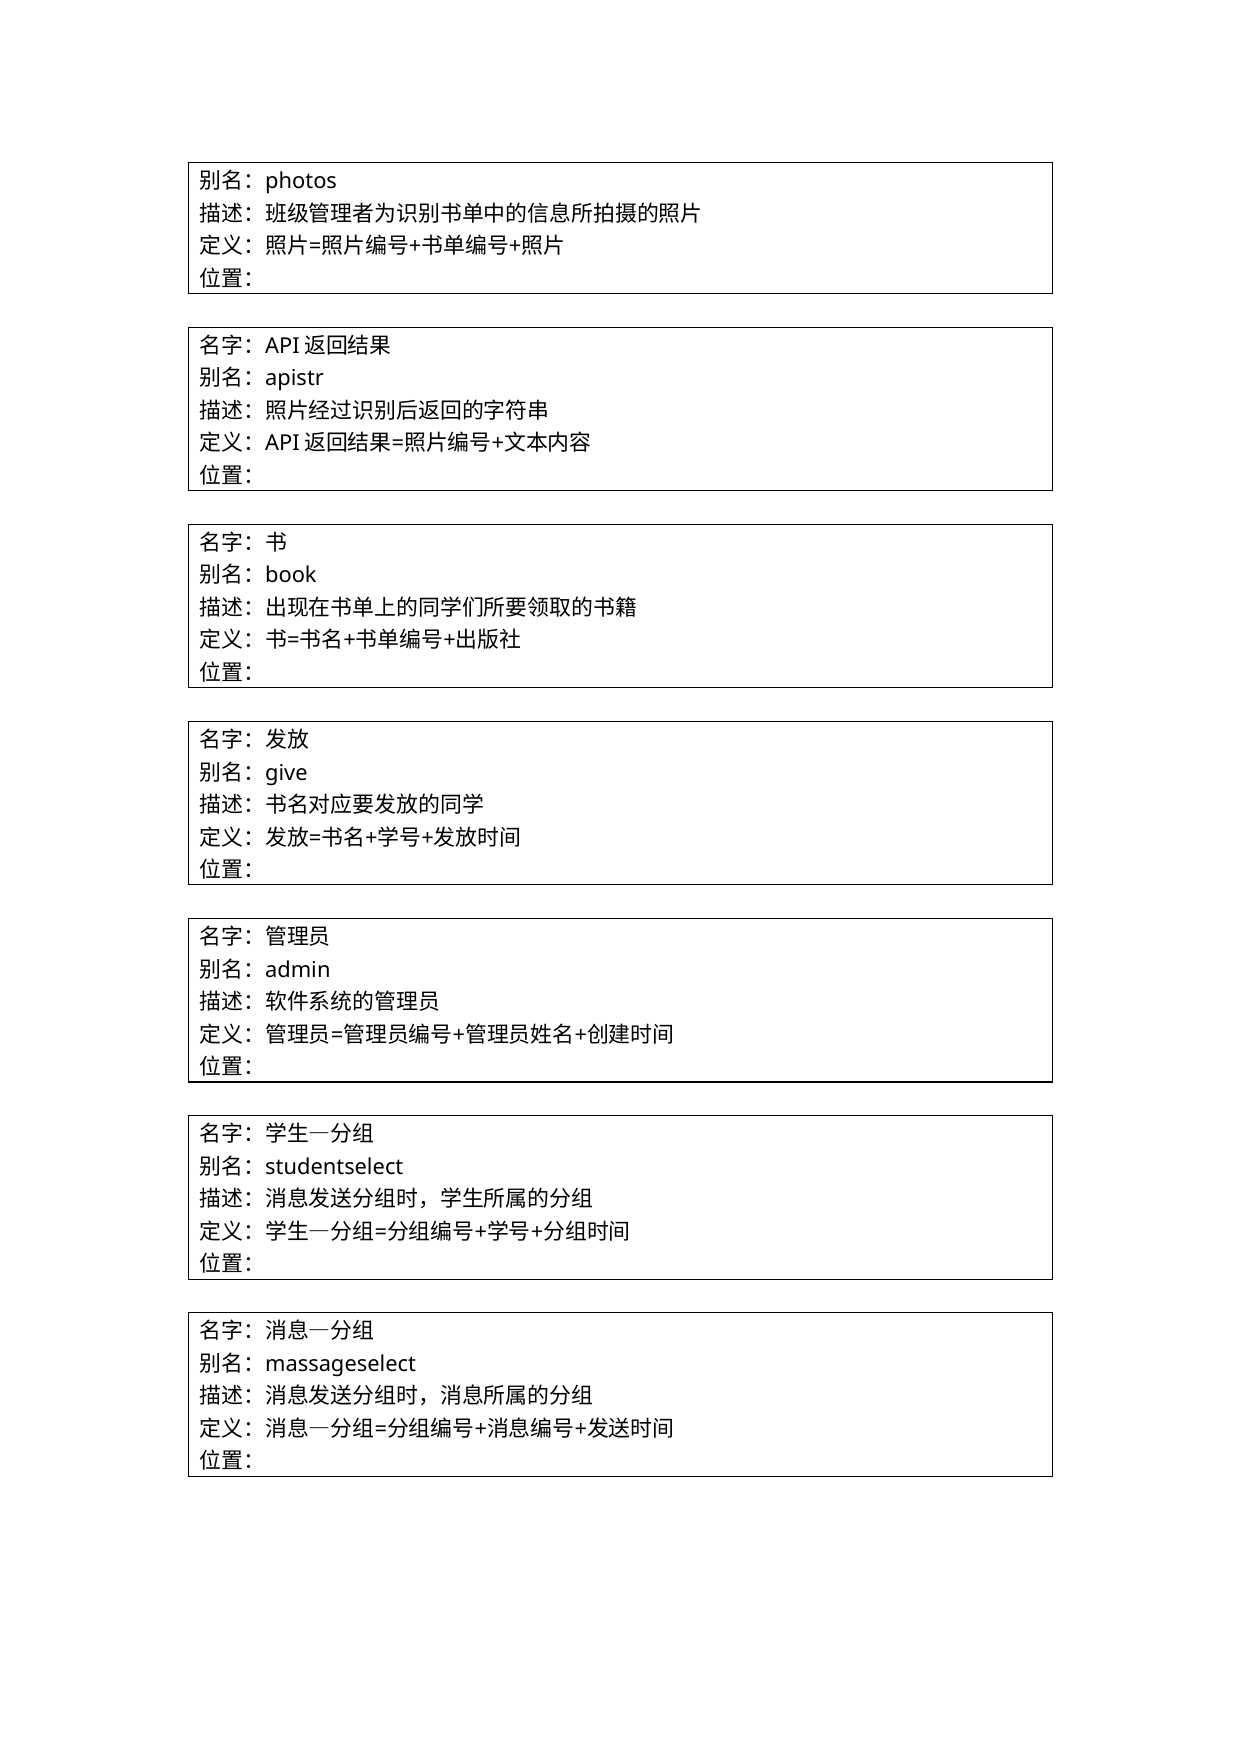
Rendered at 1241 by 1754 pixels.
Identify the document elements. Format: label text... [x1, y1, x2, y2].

table_header 名字：发放 别名：give 描述：书名对应要发放的同学 定义：发放=书名+学号+发放时间 位置： [189, 722, 1052, 884]
table_header 名字：管理员 别名：admin 描述：软件系统的管理员 定义：管理员=管理员编号+管理员姓名+创建时间 位置： [189, 919, 1052, 1081]
table_header 名字：学生—分组 别名：studentselect 描述：消息发送分组时，学生所属的分组 定义：学生—分组=分组编号+学号+分组时间 位置： [189, 1116, 1052, 1278]
table_header 名字：API返回结果 别名：apistr 描述：照片经过识别后返回的字符串 定义：API返回结果=照片编号+文本内容 位置： [189, 328, 1052, 490]
table_header 名字：书 别名：book 描述：出现在书单上的同学们所要领取的书籍 定义：书=书名+书单编号+出版社 位置： [189, 525, 1052, 687]
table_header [189, 163, 1052, 293]
table_header 名字：消息—分组 别名：massageselect 描述：消息发送分组时，消息所属的分组 定义：消息—分组=分组编号+消息编号+发送时间 位置： [189, 1313, 1052, 1476]
